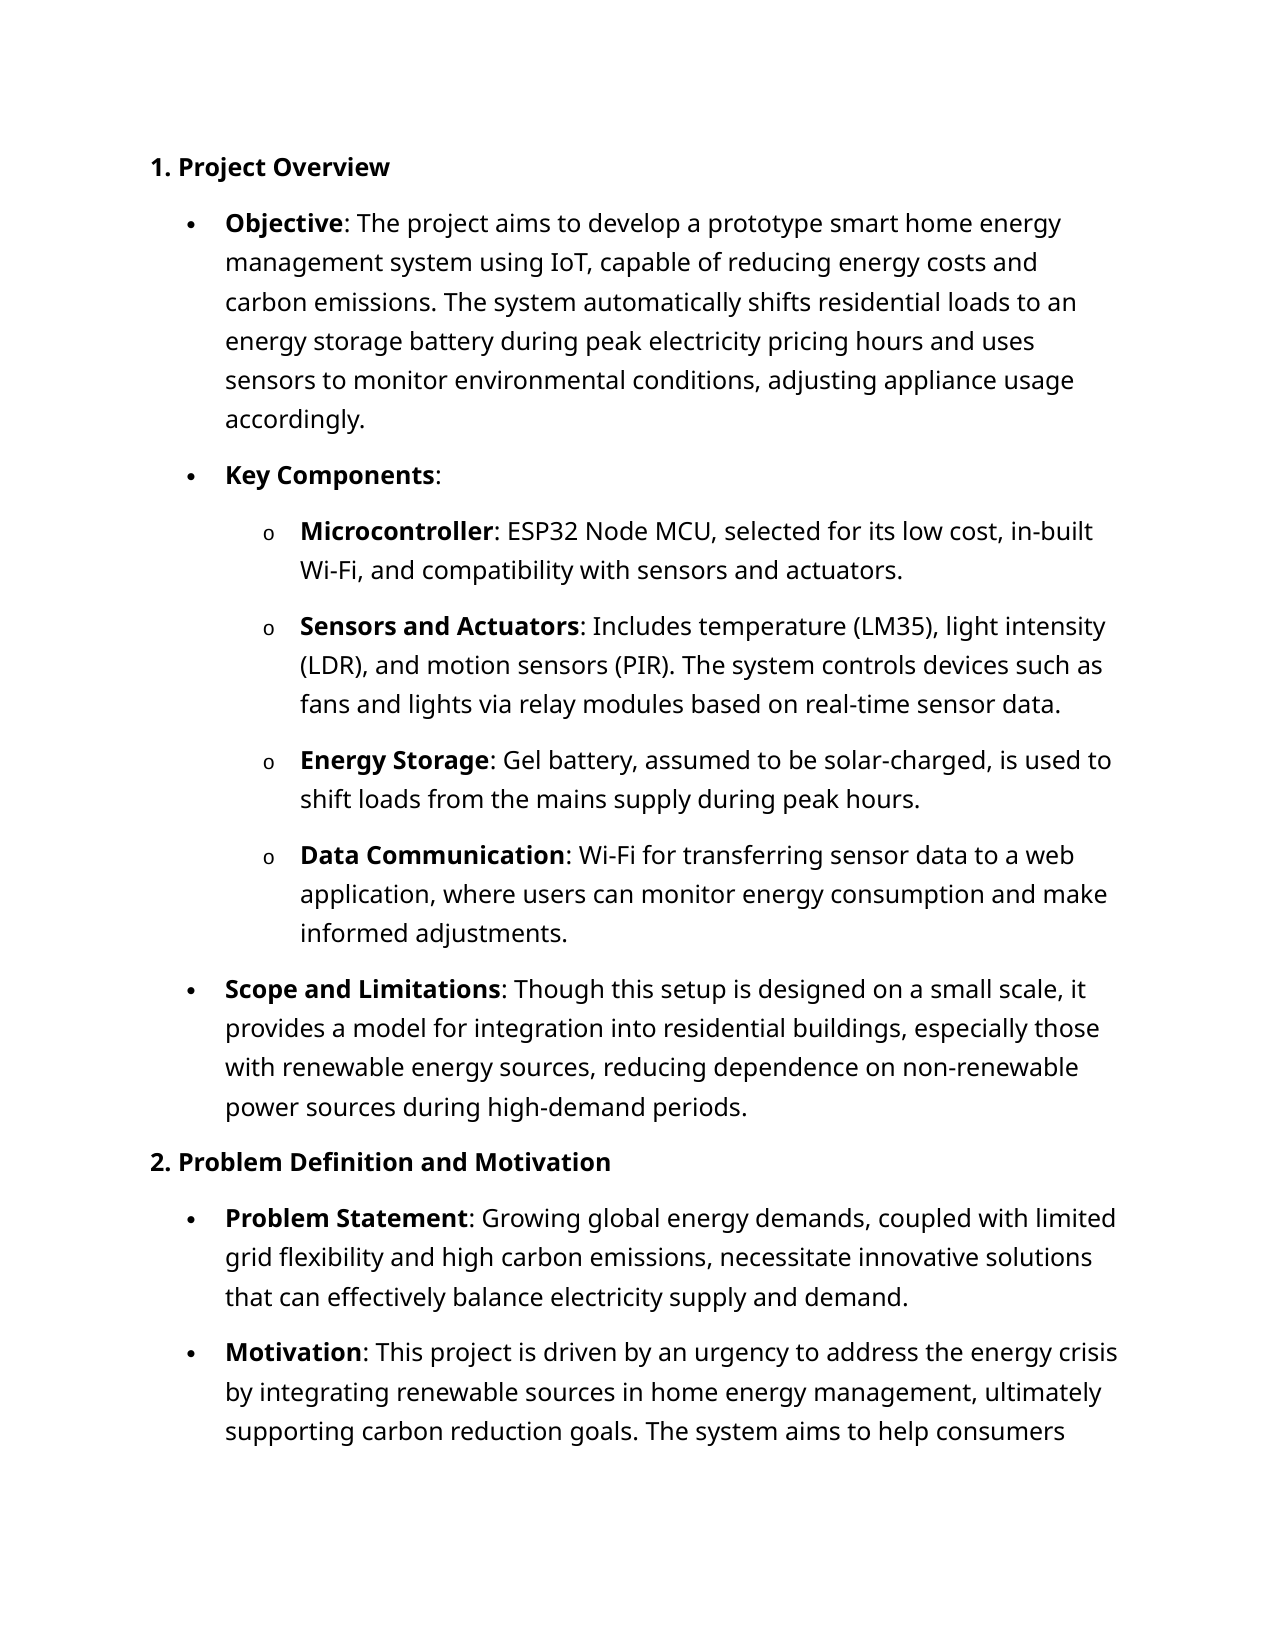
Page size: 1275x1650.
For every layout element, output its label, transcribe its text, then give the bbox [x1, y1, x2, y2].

list Sensors and Actuators: Includes temperature (LM35), light intensity (LDR), and motion sensors (PIR). The system controls devices such as fans and lights via relay modules based on real-time sensor data. [262, 608, 1125, 721]
text 1. Project Overview [150, 150, 1125, 184]
list Microcontroller: ESP32 Node MCU, selected for its low cost, in-built Wi-Fi, and compatibility with sensors and actuators. [262, 513, 1125, 587]
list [187, 1335, 1125, 1447]
list Key Components: [187, 457, 1125, 492]
list Problem Statement: Growing global energy demands, coupled with limited grid flexibility and high carbon emissions, necessitate innovative solutions that can effectively balance electricity supply and demand. [187, 1201, 1125, 1313]
list Data Communication: Wi-Fi for transferring sensor data to a web application, where users can monitor energy consumption and make informed adjustments. [262, 837, 1125, 950]
list Scope and Limitations: Though this setup is designed on a small scale, it provides a model for integration into residential buildings, especially those with renewable energy sources, reducing dependence on non-renewable power sources during high-demand periods. [187, 972, 1125, 1123]
list Objective: The project aims to develop a prototype smart home energy management system using IoT, capable of reducing energy costs and carbon emissions. The system automatically shifts residential loads to an energy storage battery during peak electricity pricing hours and uses sensors to monitor environmental conditions, adjusting appliance usage accordingly. [187, 206, 1125, 436]
text 2. Problem Definition and Motivation [150, 1145, 1125, 1179]
list Energy Storage: Gel battery, assumed to be solar-charged, is used to shift loads from the mains supply during peak hours. [262, 742, 1125, 816]
